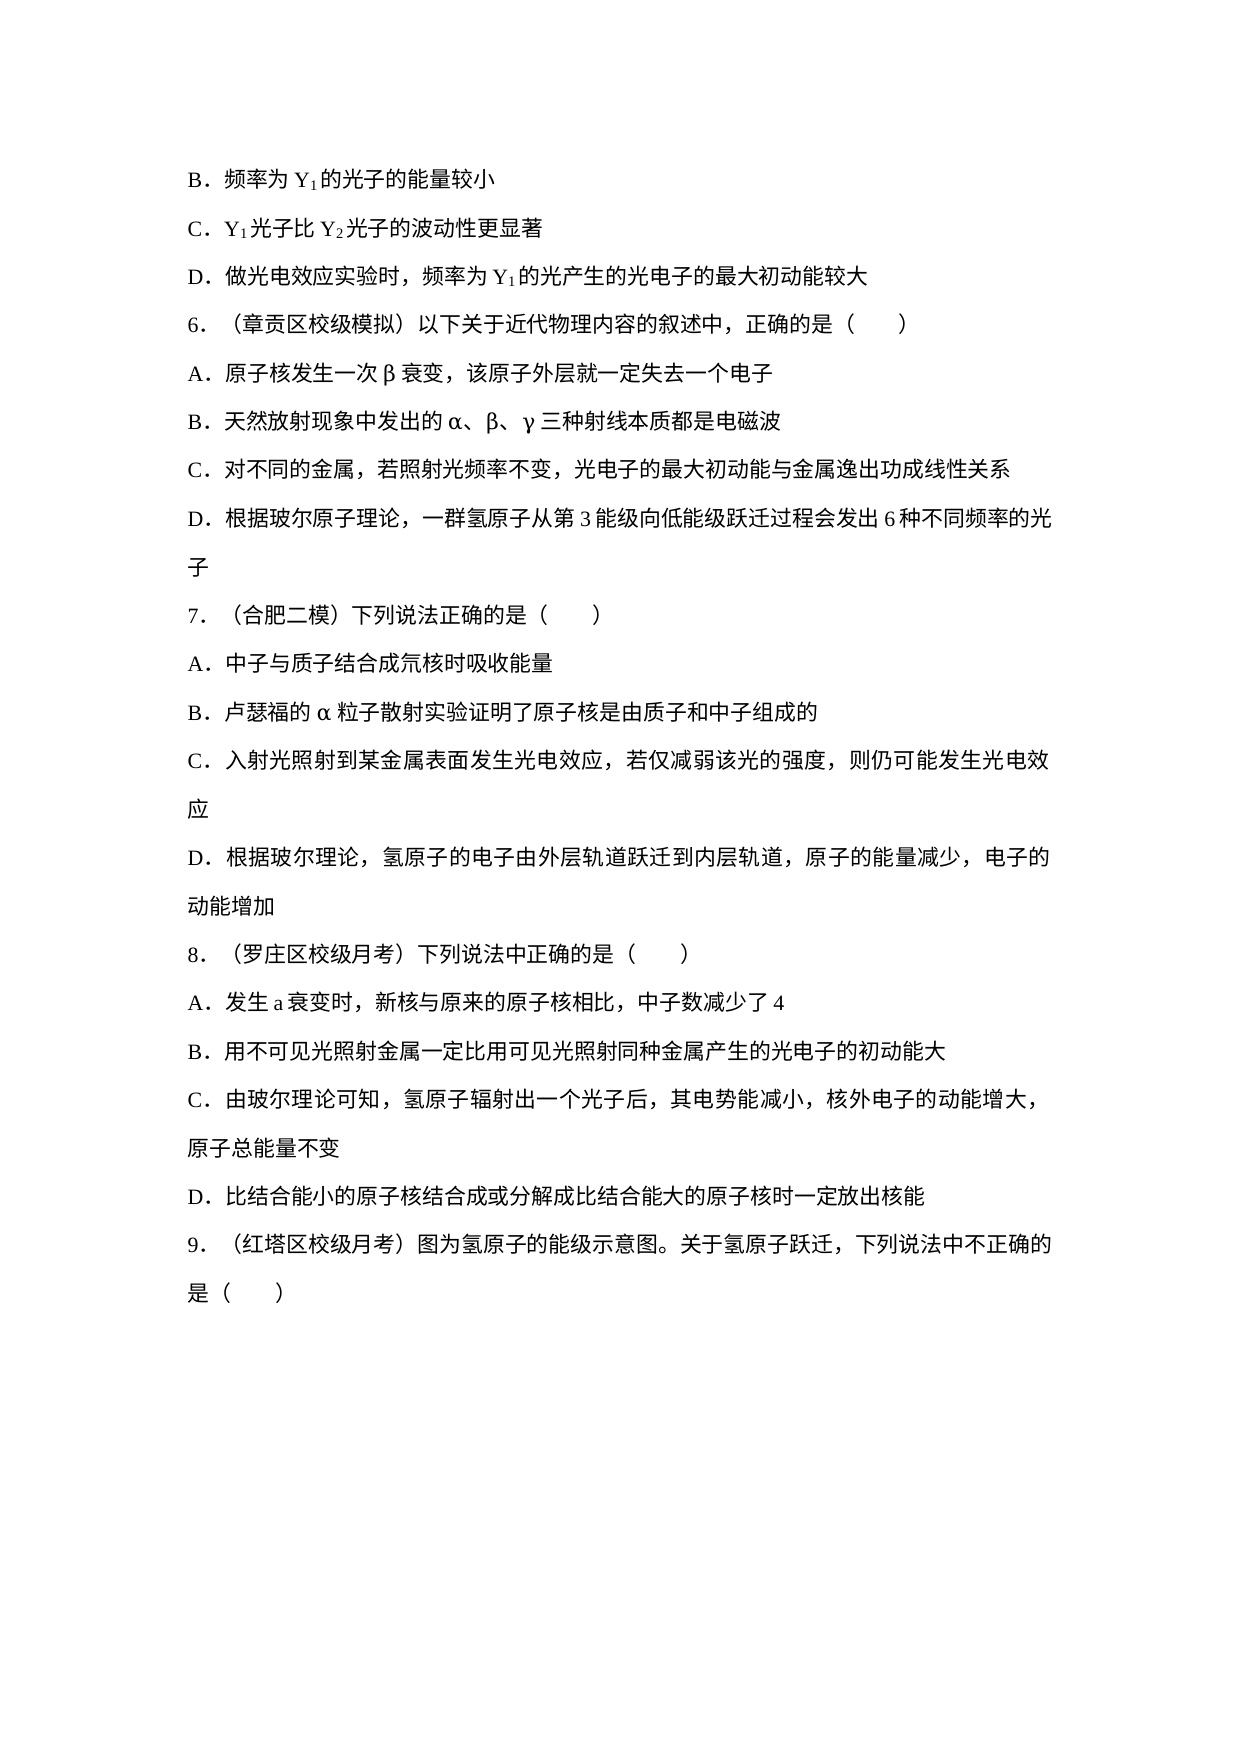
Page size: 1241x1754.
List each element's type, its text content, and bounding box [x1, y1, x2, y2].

text B．卢瑟福的α粒子散射实验证明了原子核是由质子和中子组成的 [187, 694, 1053, 727]
text B．天然放射现象中发出的α、β、γ三种射线本质都是电磁波 [187, 404, 1053, 436]
text C．对不同的金属，若照射光频率不变，光电子的最大初动能与金属逸出功成线性关系 [187, 452, 1053, 484]
text D．根据玻尔理论，氢原子的电子由外层轨道跃迁到内层轨道，原子的能量减少，电子的动能增加 [187, 839, 1053, 921]
text D．做光电效应实验时，频率为Y1的光产生的光电子的最大初动能较大 [187, 259, 1053, 291]
text D．比结合能小的原子核结合成或分解成比结合能大的原子核时一定放出核能 [187, 1179, 1053, 1211]
text 6．（章贡区校级模拟）以下关于近代物理内容的叙述中，正确的是（ ） [187, 307, 1053, 339]
text 7．（合肥二模）下列说法正确的是（ ） [187, 597, 1053, 630]
text C．Y1光子比Y2光子的波动性更显著 [187, 210, 1053, 243]
text C．入射光照射到某金属表面发生光电效应，若仅减弱该光的强度，则仍可能发生光电效应 [187, 742, 1053, 824]
text A．发生a衰变时，新核与原来的原子核相比，中子数减少了4 [187, 985, 1053, 1017]
text B．用不可见光照射金属一定比用可见光照射同种金属产生的光电子的初动能大 [187, 1033, 1053, 1066]
text 8．（罗庄区校级月考）下列说法中正确的是（ ） [187, 937, 1053, 969]
text A．原子核发生一次β衰变，该原子外层就一定失去一个电子 [187, 355, 1053, 388]
text D．根据玻尔原子理论，一群氢原子从第3能级向低能级跃迁过程会发出6种不同频率的光子 [187, 500, 1053, 582]
text A．中子与质子结合成氘核时吸收能量 [187, 646, 1053, 678]
text B．频率为Y1的光子的能量较小 [187, 162, 1053, 194]
text C．由玻尔理论可知，氢原子辐射出一个光子后，其电势能减小，核外电子的动能增大，原子总能量不变 [187, 1082, 1053, 1163]
text 9．（红塔区校级月考）图为氢原子的能级示意图。关于氢原子跃迁，下列说法中不正确的是（ ） [187, 1227, 1053, 1308]
